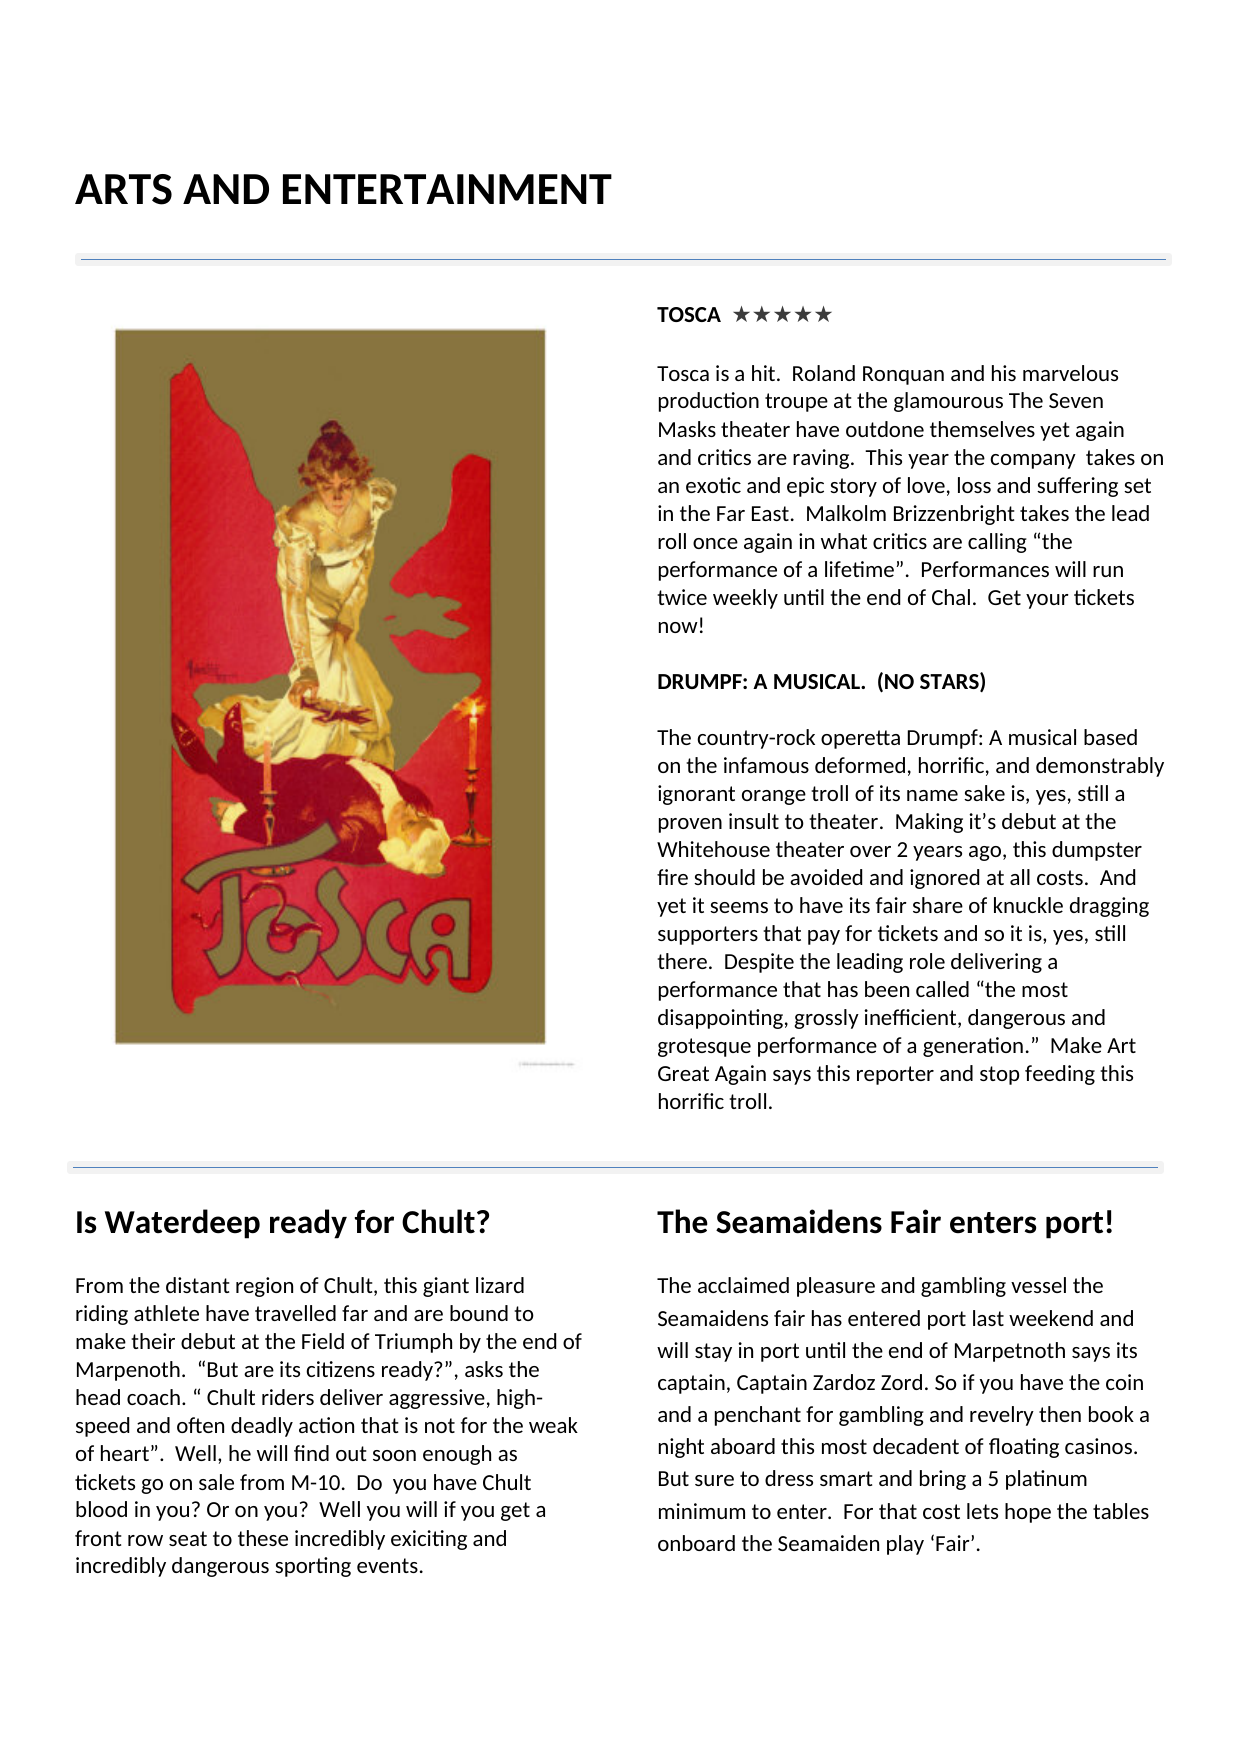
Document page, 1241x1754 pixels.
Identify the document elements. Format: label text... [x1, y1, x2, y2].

text TOSCA ★★★★★ [657, 298, 1165, 329]
text ARTS AND ENTERTAINMENT [75, 160, 1165, 216]
text The acclaimed pleasure and gambling vessel the Seamaidens fair has entered port last weekend and will stay in port until the end of Marpetnoth says its captain, Captain Zardoz Zord. So if you have the coin and a penchant for gambling and revelry then book a night aboard this most decadent of floating casinos. But sure to dress smart and bring a 5 platinum minimum to enter. For that cost lets hope the tables onboard the Seamaiden play ‘Fair’. [657, 1271, 1165, 1557]
picture [75, 298, 586, 1076]
text Tosca is a hit. Roland Ronquan and his marvelous production troupe at the glamourous The Seven Masks theater have outdone themselves yet again and critics are raving. This year the company takes on an exotic and epic story of love, loss and suffering set in the Far East. Malkolm Brizzenbright takes the lead roll once again in what critics are calling “the performance of a lifetime”. Performances will run twice weekly until the end of Chal. Get your tickets now! DRUMPF: A MUSICAL. (NO STARS) The country-rock operetta Drumpf: A musical based on the infamous deformed, horrific, and demonstrably ignorant orange troll of its name sake is, yes, still a proven insult to theater. Making it’s debut at the Whitehouse theater over 2 years ago, this dumpster fire should be avoided and ignored at all costs. And yet it seems to have its fair share of knuckle dragging supporters that pay for tickets and so it is, yes, still there. Despite the leading role delivering a performance that has been called “the most disappointing, grossly inefficient, dangerous and grotesque performance of a generation.” Make Art Great Again says this reporter and stop feeding this horrific troll. [657, 359, 1165, 1115]
text Is Waterdeep ready for Chult? [75, 1202, 583, 1242]
text From the distant region of Chult, this giant lizard riding athlete have travelled far and are bound to make their debut at the Field of Triumph by the end of Marpenoth. “But are its citizens ready?”, asks the head coach. “ Chult riders deliver aggressive, high-speed and often deadly action that is not for the weak of heart”. Well, he will find out soon enough as tickets go on sale from M-10. Do you have Chult blood in you? Or on you? Well you will if you get a front row seat to these incredibly exiciting and incredibly dangerous sporting events. [75, 1271, 583, 1580]
text The Seamaidens Fair enters port! [657, 1202, 1165, 1242]
